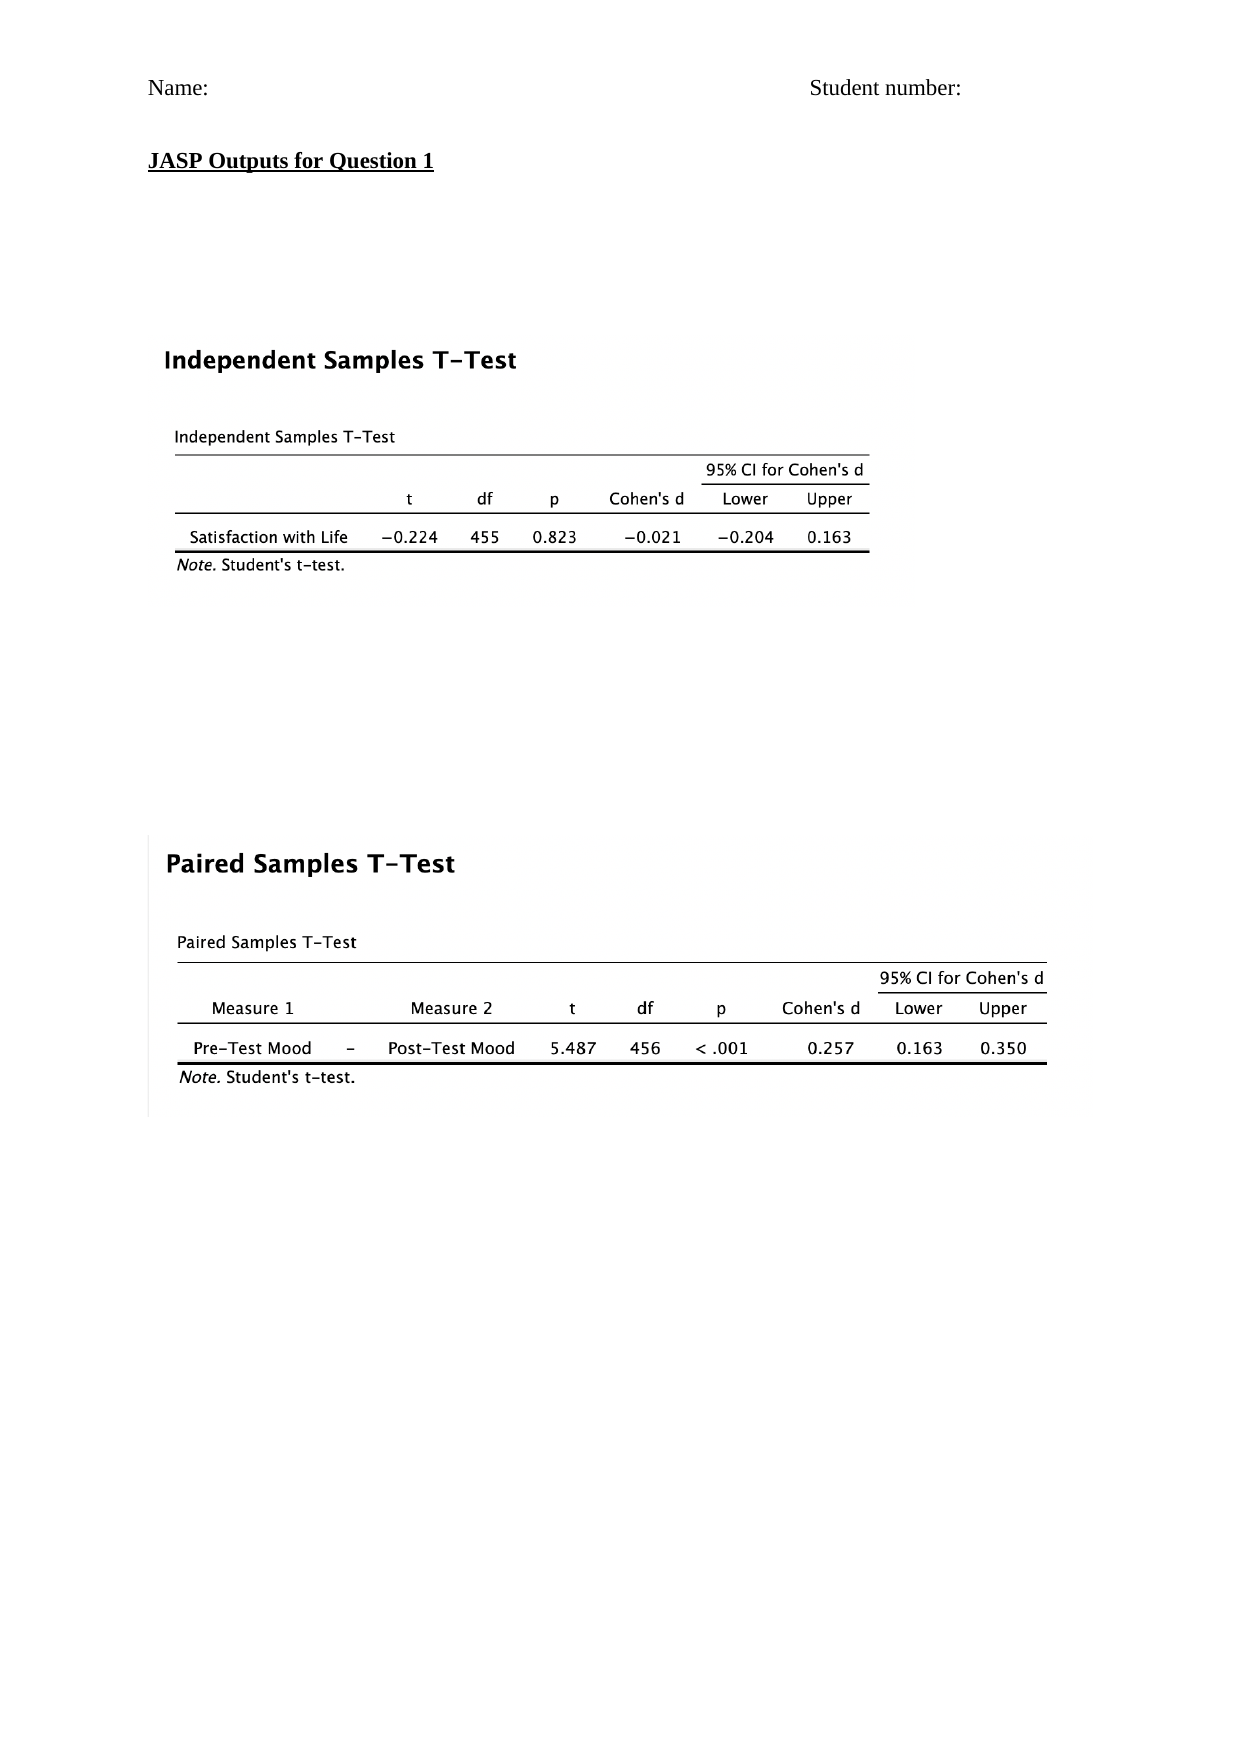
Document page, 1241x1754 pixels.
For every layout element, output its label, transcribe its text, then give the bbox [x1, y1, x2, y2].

picture [147, 335, 915, 607]
picture [147, 835, 1093, 1117]
text JASP Outputs for Question 1 [148, 148, 1093, 174]
